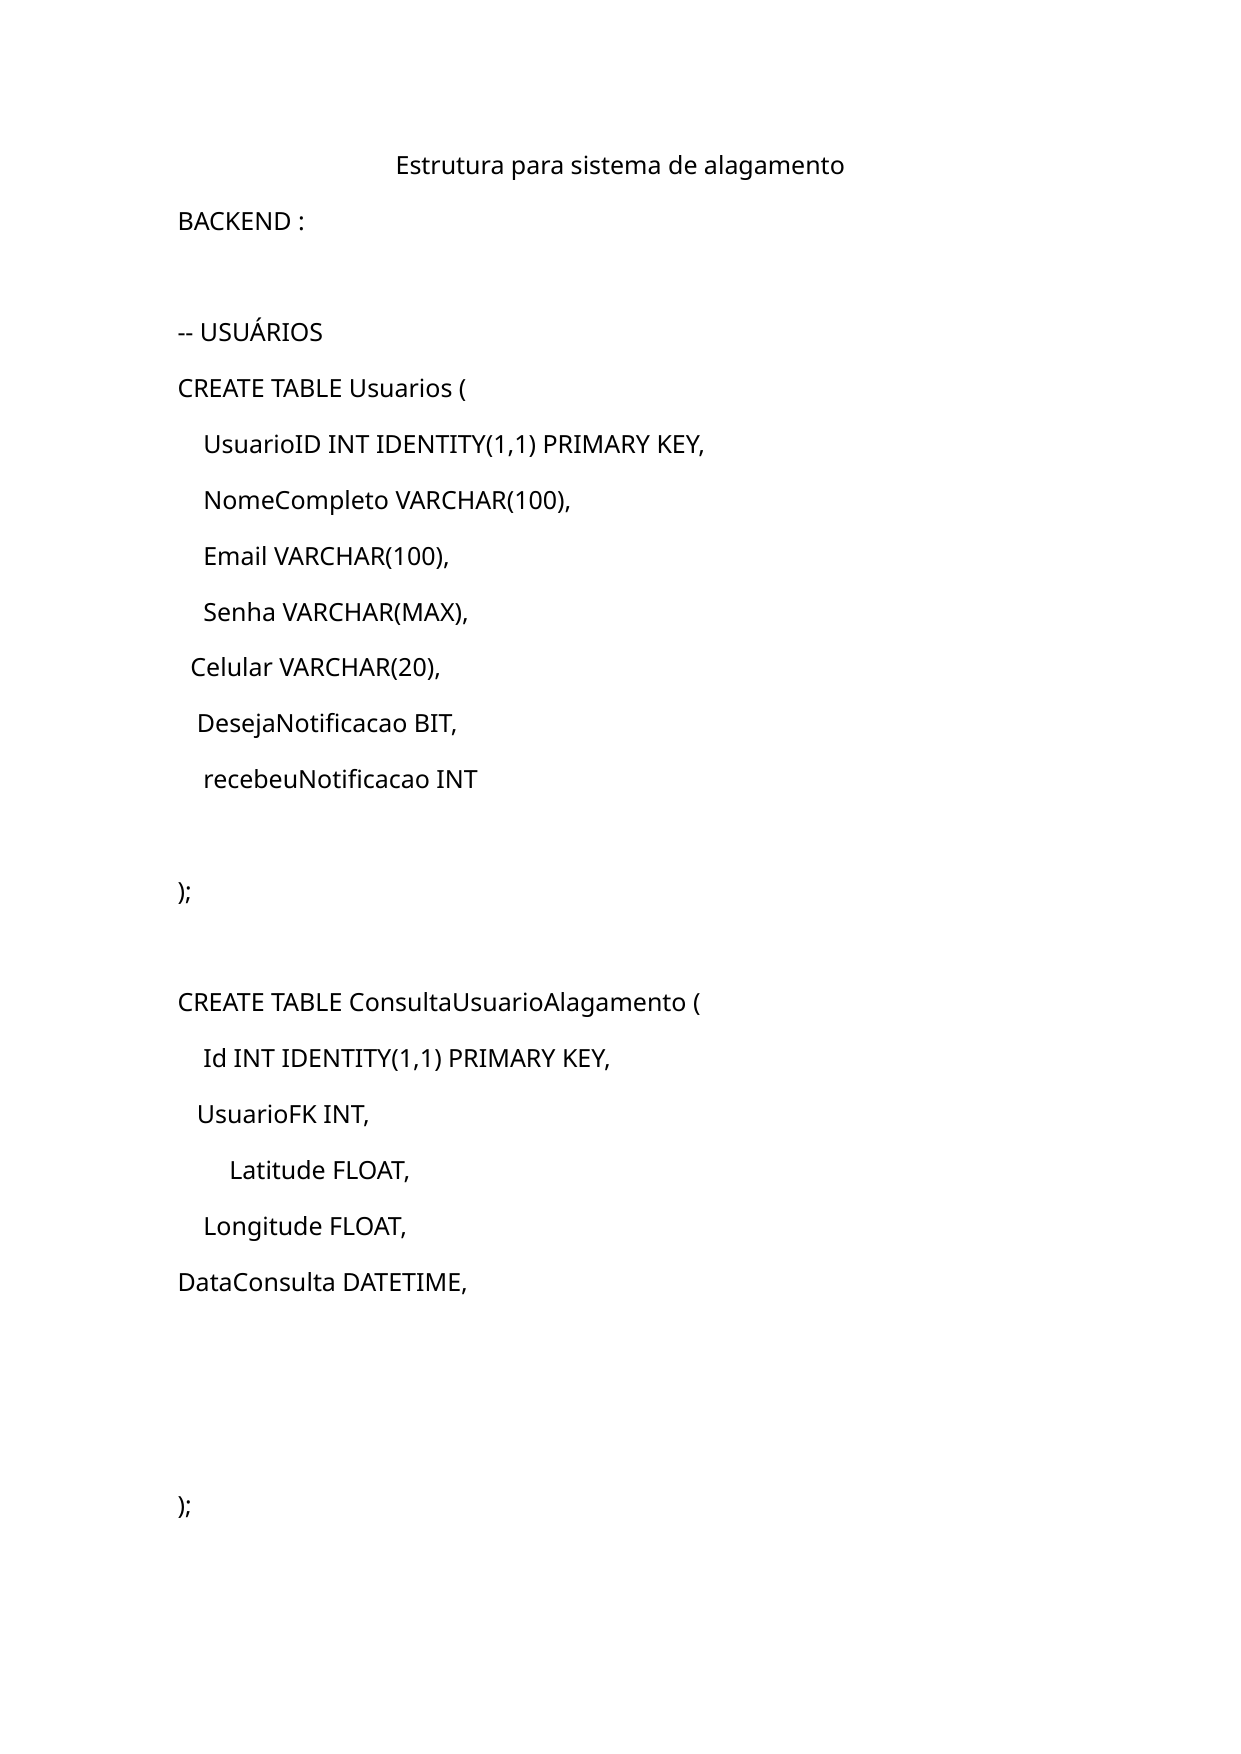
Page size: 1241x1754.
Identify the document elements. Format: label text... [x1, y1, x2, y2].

text BACKEND : [177, 203, 1063, 237]
text Latitude FLOAT, [177, 1153, 1063, 1187]
text ); [177, 1488, 1063, 1522]
text DataConsulta DATETIME, [177, 1264, 1063, 1298]
text NomeCompleto VARCHAR(100), [177, 483, 1063, 517]
text CREATE TABLE ConsultaUsuarioAlagamento ( [177, 985, 1063, 1019]
text DesejaNotificacao BIT, [177, 706, 1063, 740]
text CREATE TABLE Usuarios ( [177, 371, 1063, 405]
text UsuarioID INT IDENTITY(1,1) PRIMARY KEY, [177, 427, 1063, 461]
text UsuarioFK INT, [177, 1097, 1063, 1131]
text Longitude FLOAT, [177, 1208, 1063, 1242]
text Celular VARCHAR(20), [177, 650, 1063, 684]
text Id INT IDENTITY(1,1) PRIMARY KEY, [177, 1041, 1063, 1075]
text Estrutura para sistema de alagamento [177, 148, 1063, 182]
text ); [177, 873, 1063, 907]
text recebeuNotificacao INT [177, 762, 1063, 796]
text Email VARCHAR(100), [177, 538, 1063, 572]
text Senha VARCHAR(MAX), [177, 594, 1063, 628]
text -- USUÁRIOS [177, 315, 1063, 349]
